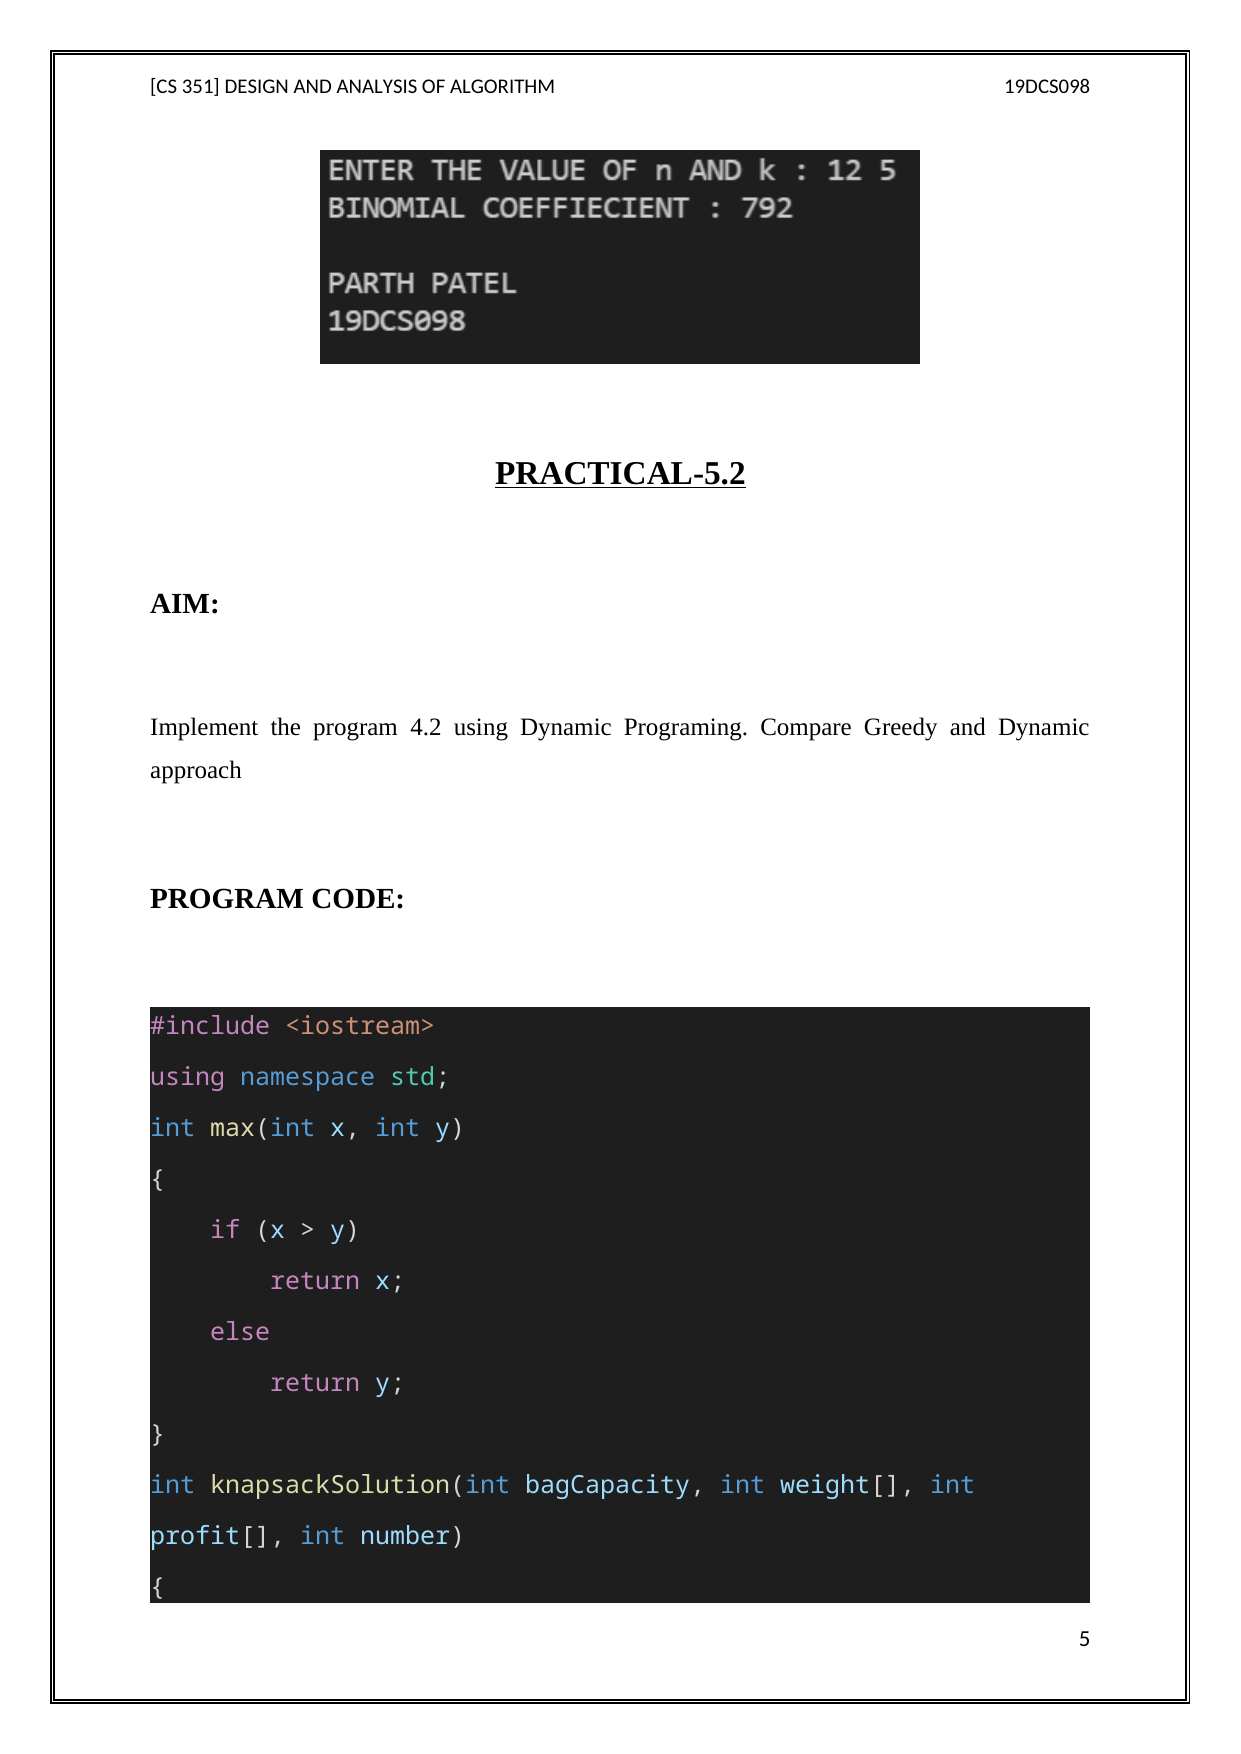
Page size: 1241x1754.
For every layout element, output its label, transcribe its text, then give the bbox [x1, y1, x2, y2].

text using namespace std; [150, 1058, 1090, 1092]
text #include <iostream> [150, 1007, 1090, 1041]
text int max(int x, int y) [150, 1109, 1090, 1143]
text { [150, 1569, 1090, 1603]
text { [150, 1160, 1090, 1194]
text AIM: [150, 586, 1090, 620]
text PROGRAM CODE: [150, 882, 1090, 915]
text int knapsackSolution(int bagCapacity, int weight[], int profit[], int number) [150, 1467, 1090, 1552]
text return y; [150, 1364, 1090, 1399]
text PRACTICAL-5.2 [150, 453, 1090, 492]
text } [150, 1416, 1090, 1450]
text if (x > y) [150, 1211, 1090, 1246]
text return x; [150, 1262, 1090, 1297]
picture [320, 150, 920, 364]
text Implement the program 4.2 using Dynamic Programing. Compare Greedy and Dynamic approach [150, 712, 1090, 784]
text else [150, 1313, 1090, 1348]
